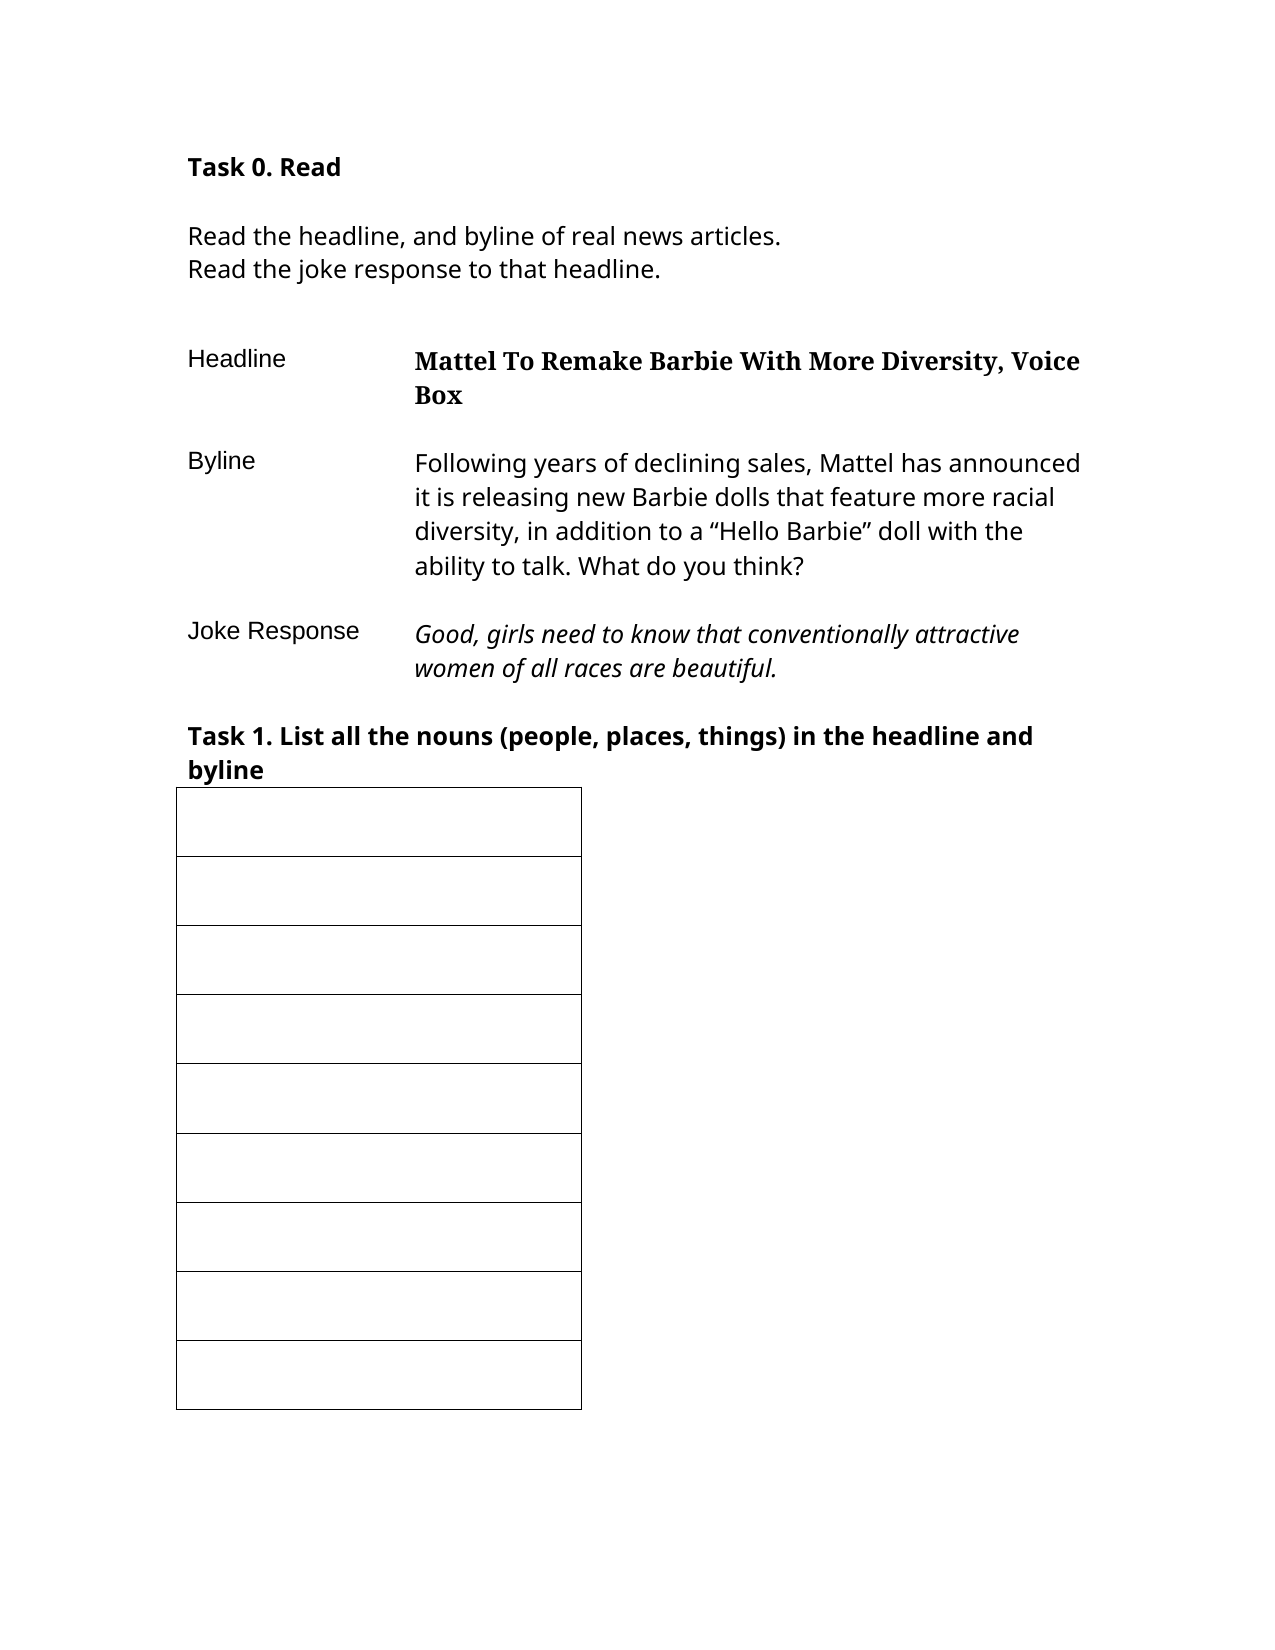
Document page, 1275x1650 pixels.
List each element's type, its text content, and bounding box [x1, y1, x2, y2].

text Read the joke response to that headline. [187, 252, 1087, 286]
table_cell Following years of declining sales, Mattel has announced it is releasing new Barbie dolls that feature more racial diversity, in addition to a “Hello Barbie” doll with the ability to talk. What do you think? [403, 446, 1099, 616]
table_cell [177, 1134, 581, 1202]
table_cell [177, 926, 581, 994]
text Task 0. Read [187, 150, 1087, 184]
table_header [177, 788, 581, 856]
table_cell Good, girls need to know that conventionally attractive women of all races are beautiful. [403, 616, 1099, 718]
table_cell [177, 857, 581, 925]
table_cell Byline [176, 446, 403, 616]
table_cell [177, 995, 581, 1063]
table_header Headline [176, 344, 403, 446]
table_cell [177, 1341, 581, 1409]
text Read the headline, and byline of real news articles. [187, 218, 1087, 252]
text Task 1. List all the nouns (people, places, things) in the headline and byline [187, 718, 1087, 787]
table_header Mattel To Remake Barbie With More Diversity, Voice Box [403, 344, 1099, 446]
table_cell [177, 1064, 581, 1132]
table_cell [177, 1203, 581, 1271]
table_cell [177, 1272, 581, 1340]
table_cell Joke Response [176, 616, 403, 718]
